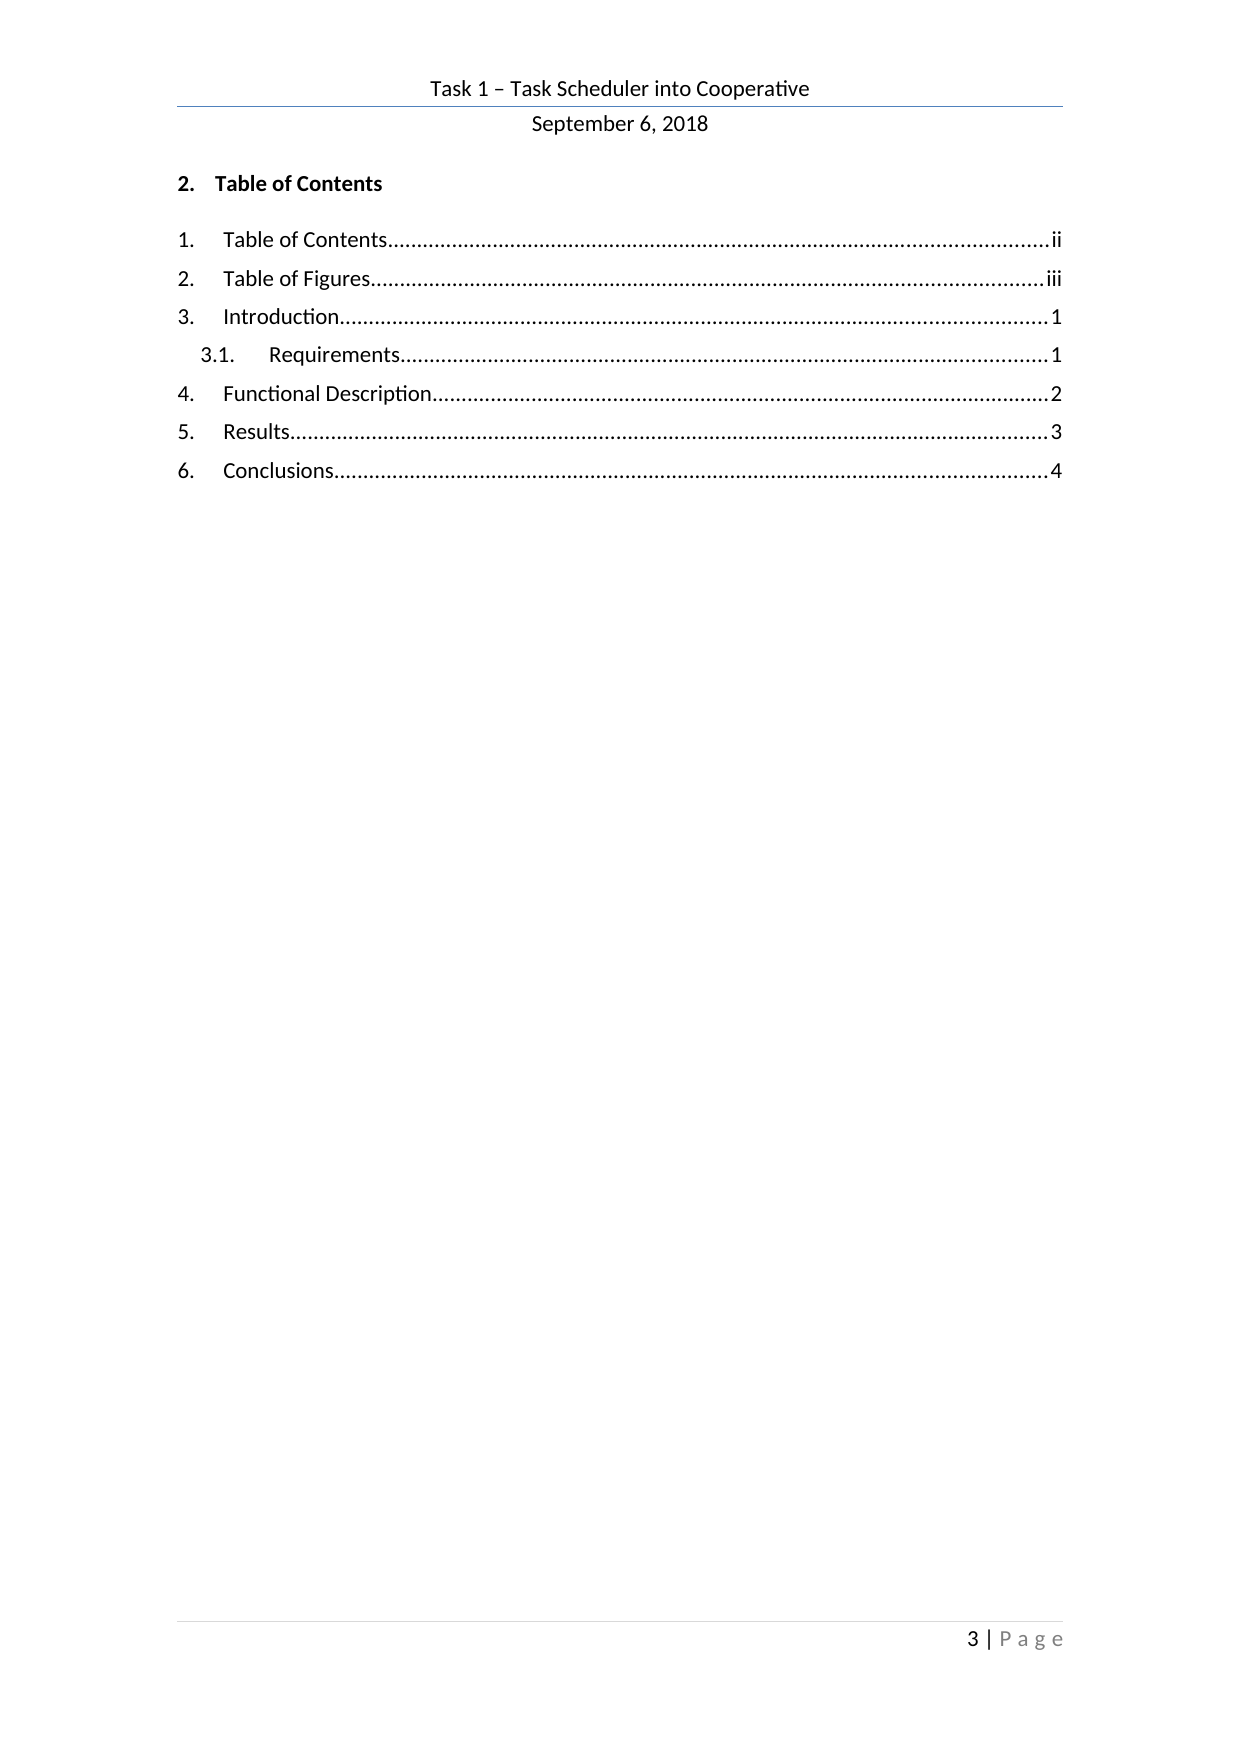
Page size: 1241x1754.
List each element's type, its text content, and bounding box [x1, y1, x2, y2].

text 5. Results 3 [177, 417, 1063, 446]
text 6. Conclusions 4 [177, 456, 1063, 484]
text 3.1. Requirements 1 [200, 341, 1063, 369]
text 3. Introduction 1 [177, 302, 1063, 330]
text 4. Functional Description 2 [177, 379, 1063, 407]
text 2. Table of Figures iii [177, 264, 1063, 292]
text 1. Table of Contents ii [177, 225, 1063, 253]
